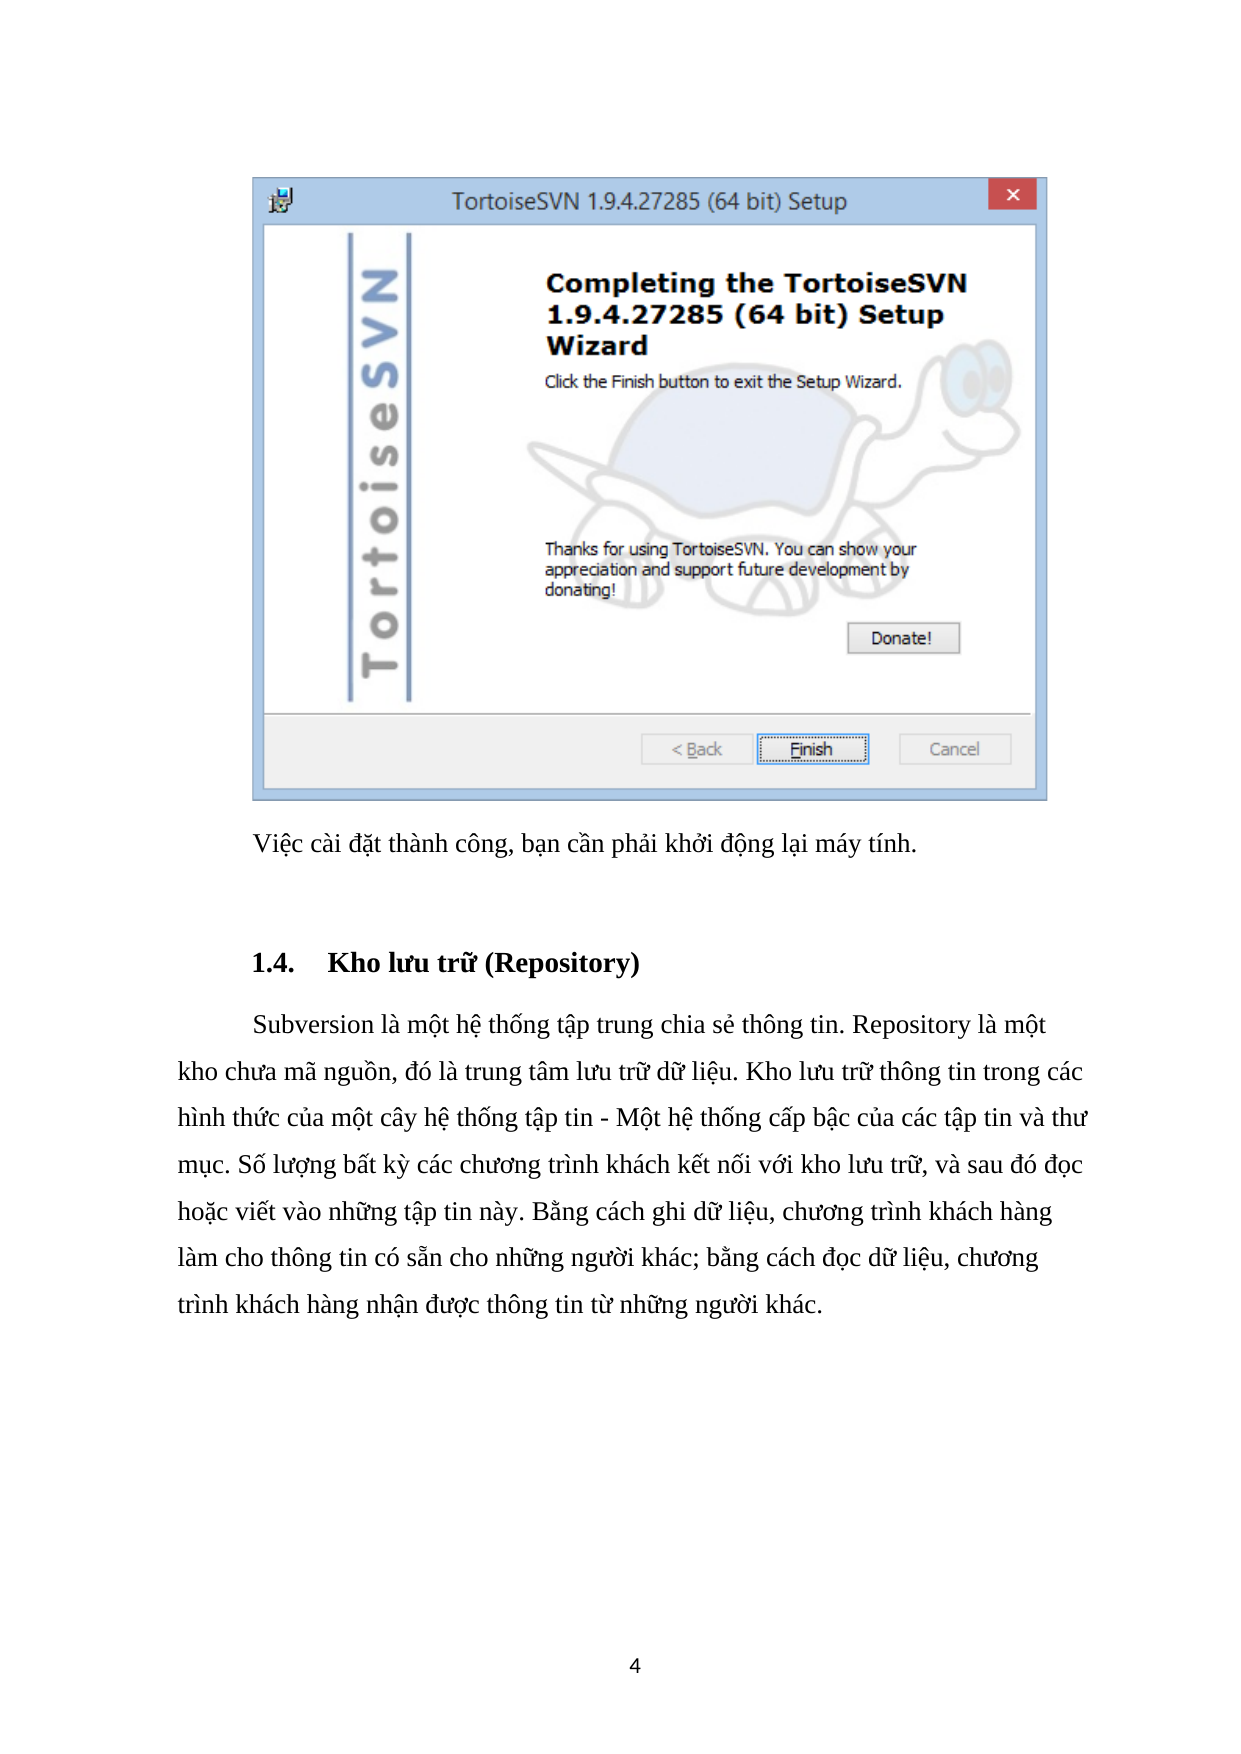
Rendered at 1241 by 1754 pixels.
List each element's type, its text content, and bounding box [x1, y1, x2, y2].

subtitle Kho lưu trữ (Repository) [177, 945, 1092, 979]
text Việc cài đặt thành công, bạn cần phải khởi động lại máy tính. [177, 827, 1092, 858]
text Subversion là một hệ thống tập trung chia sẻ thông tin. Repository là một kho chưa mã nguồn, đó là trung tâm lưu trữ dữ liệu. Kho lưu trữ thông tin trong các hình thức của một cây hệ thống tập tin - Một hệ thống cấp bậc của các tập tin và thư mục. Số lượng bất kỳ các chương trình khách kết nối với kho lưu trữ, và sau đó đọc hoặc viết vào những tập tin này. Bằng cách ghi dữ liệu, chương trình khách hàng làm cho thông tin có sẵn cho những người khác; bằng cách đọc dữ liệu, chương trình khách hàng nhận được thông tin từ những người khác. [177, 1008, 1092, 1319]
picture [252, 177, 1048, 801]
